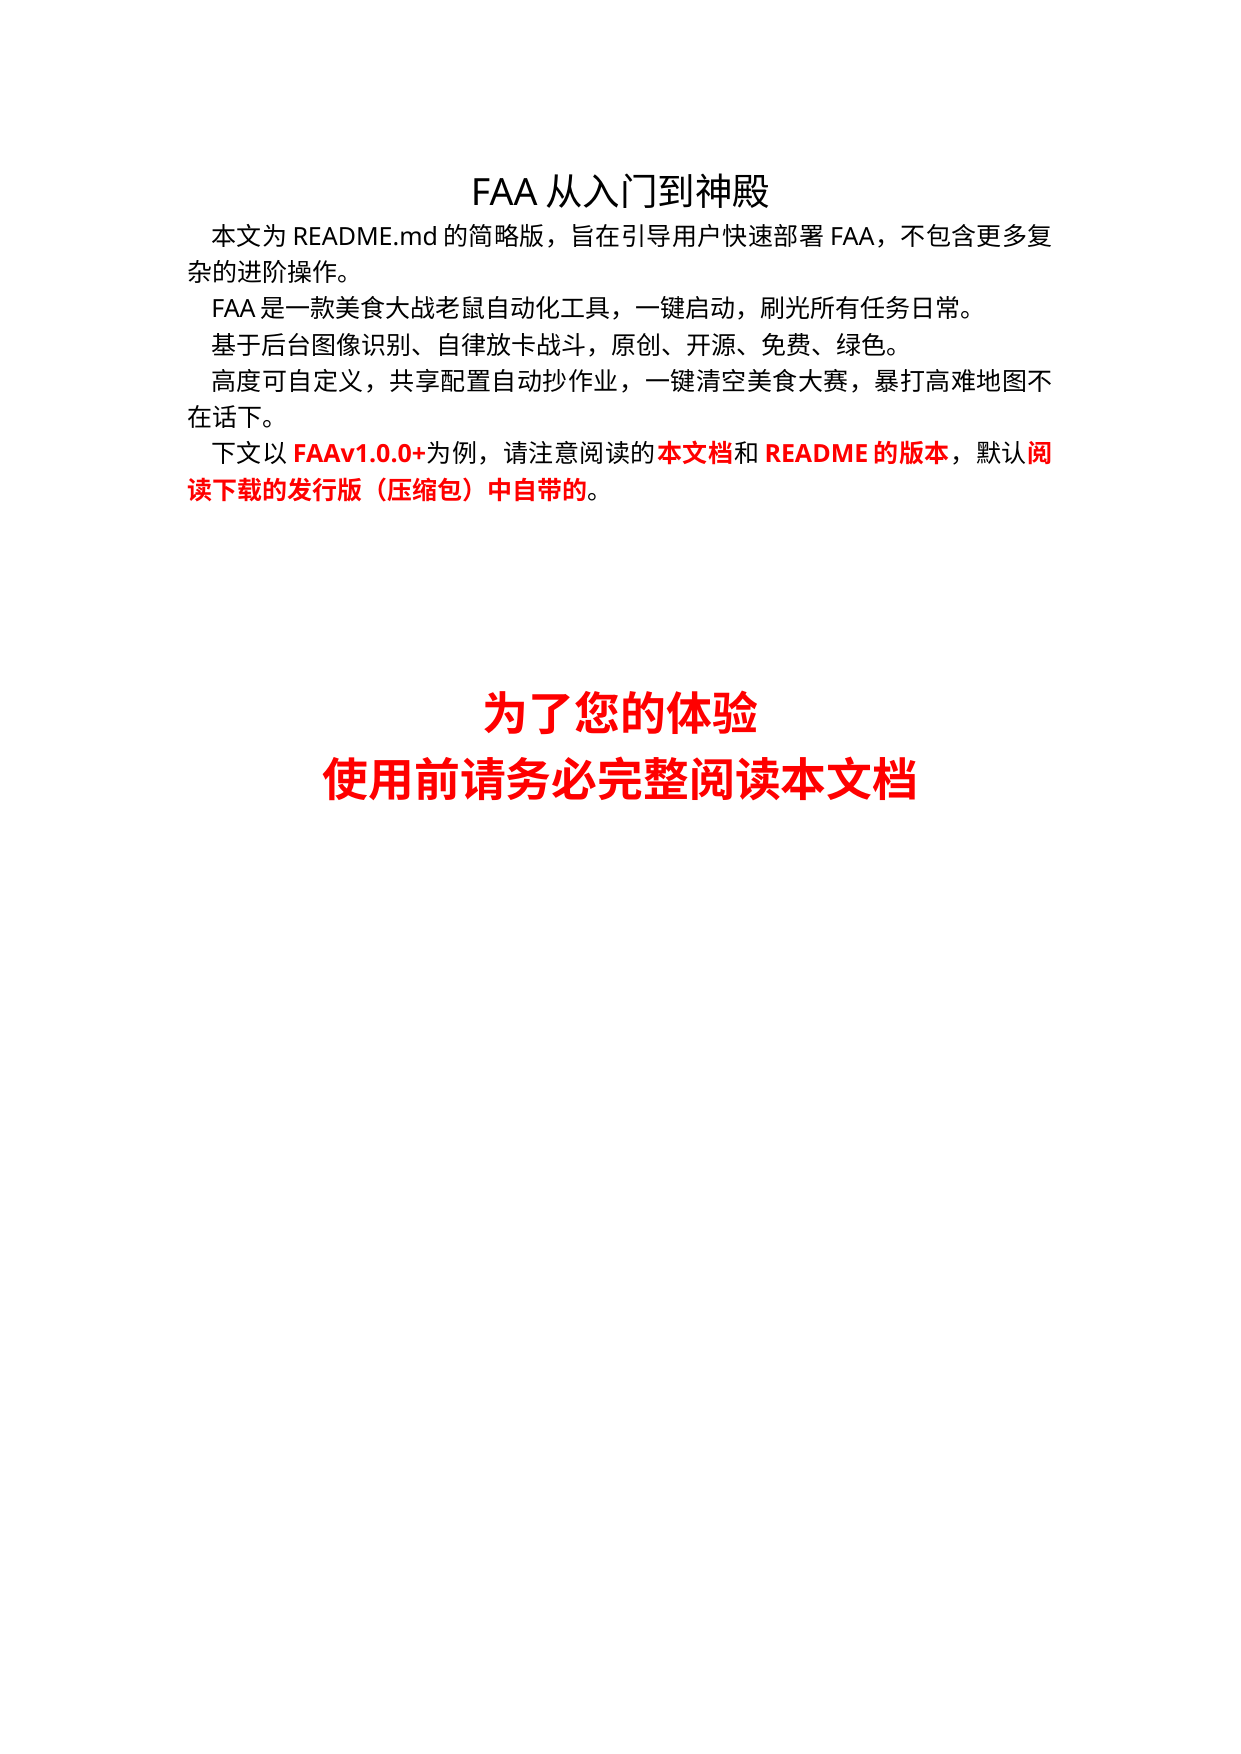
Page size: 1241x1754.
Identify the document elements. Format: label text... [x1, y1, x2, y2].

text FAA从入门到神殿 [187, 162, 1053, 216]
text 使用前请务必完整阅读本文档 [187, 743, 1053, 809]
text FAA是一款美食大战老鼠自动化工具，一键启动，刷光所有任务日常。 [187, 289, 1053, 325]
text 为了您的体验 [187, 677, 1053, 743]
text 本文为README.md的简略版，旨在引导用户快速部署FAA，不包含更多复杂的进阶操作。 [187, 216, 1053, 289]
text 下文以FAAv1.0.0+为例，请注意阅读的本文档和README的版本，默认阅读下载的发行版（压缩包）中自带的。 [187, 434, 1053, 506]
text 高度可自定义，共享配置自动抄作业，一键清空美食大赛，暴打高难地图不在话下。 [187, 361, 1053, 434]
text 基于后台图像识别、自律放卡战斗，原创、开源、免费、绿色。 [187, 325, 1053, 361]
